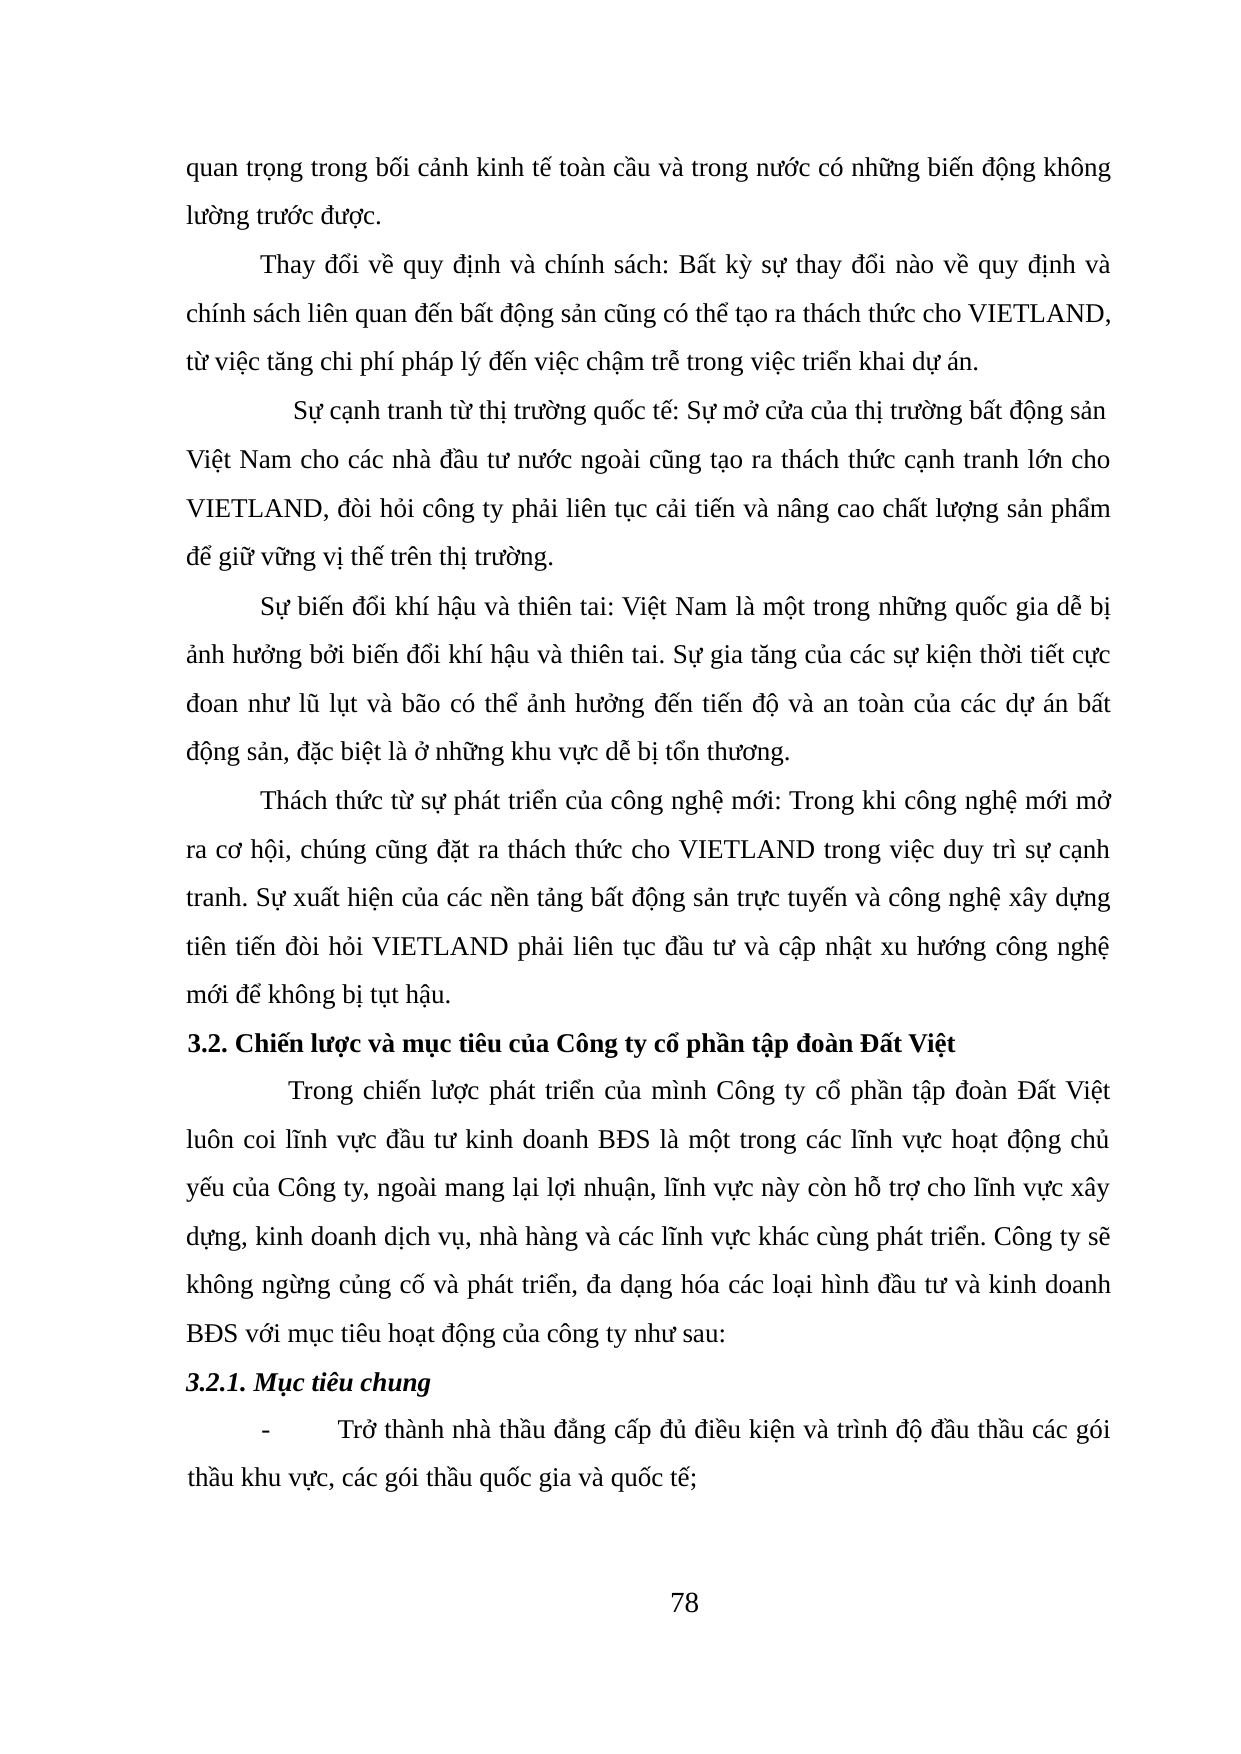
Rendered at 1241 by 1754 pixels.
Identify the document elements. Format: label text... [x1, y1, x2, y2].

subtitle 3.2. Chiến lược và mục tiêu của Công ty cổ phần tập đoàn Đất Việt [187, 1027, 1112, 1059]
text Việt Nam cho các nhà đầu tư nước ngoài cũng tạo ra thách thức cạnh tranh lớn cho VIETLAND, đòi hỏi công ty phải liên tục cải tiến và nâng cao chất lượng sản phẩm để giữ vững vị thế trên thị trường. [186, 443, 1112, 572]
text Trong chiến lược phát triển của mình Công ty cổ phần tập đoàn Đất Việt luôn coi lĩnh vực đầu tư kinh doanh BĐS là một trong các lĩnh vực hoạt động chủ yếu của Công ty, ngoài mang lại lợi nhuận, lĩnh vực này còn hỗ trợ cho lĩnh vực xây dựng, kinh doanh dịch vụ, nhà hàng và các lĩnh vực khác cùng phát triển. Công ty sẽ không ngừng củng cố và phát triển, đa dạng hóa các loại hình đầu tư và kinh doanh BĐS với mục tiêu hoạt động của công ty như sau: [186, 1074, 1112, 1348]
subtitle 3.2.1. Mục tiêu chung [186, 1366, 1112, 1397]
text Sự biến đổi khí hậu và thiên tai: Việt Nam là một trong những quốc gia dễ bị ảnh hưởng bởi biến đổi khí hậu và thiên tai. Sự gia tăng của các sự kiện thời tiết cực đoan như lũ lụt và bão có thể ảnh hưởng đến tiến độ và an toàn của các dự án bất động sản, đặc biệt là ở những khu vực dễ bị tổn thương. [186, 589, 1112, 766]
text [186, 151, 1112, 230]
list Trở thành nhà thầu đẳng cấp đủ điều kiện và trình độ đầu thầu các gói thầu khu vực, các gói thầu quốc gia và quốc tế; [187, 1413, 1112, 1493]
text Thay đổi về quy định và chính sách: Bất kỳ sự thay đổi nào về quy định và chính sách liên quan đến bất động sản cũng có thể tạo ra thách thức cho VIETLAND, từ việc tăng chi phí pháp lý đến việc chậm trễ trong việc triển khai dự án. [186, 248, 1112, 376]
text Thách thức từ sự phát triển của công nghệ mới: Trong khi công nghệ mới mở ra cơ hội, chúng cũng đặt ra thách thức cho VIETLAND trong việc duy trì sự cạnh tranh. Sự xuất hiện của các nền tảng bất động sản trực tuyến và công nghệ xây dựng tiên tiến đòi hỏi VIETLAND phải liên tục đầu tư và cập nhật xu hướng công nghệ mới để không bị tụt hậu. [186, 784, 1112, 1009]
text Sự cạnh tranh từ thị trường quốc tế: Sự mở cửa của thị trường bất động sản [187, 394, 1107, 426]
